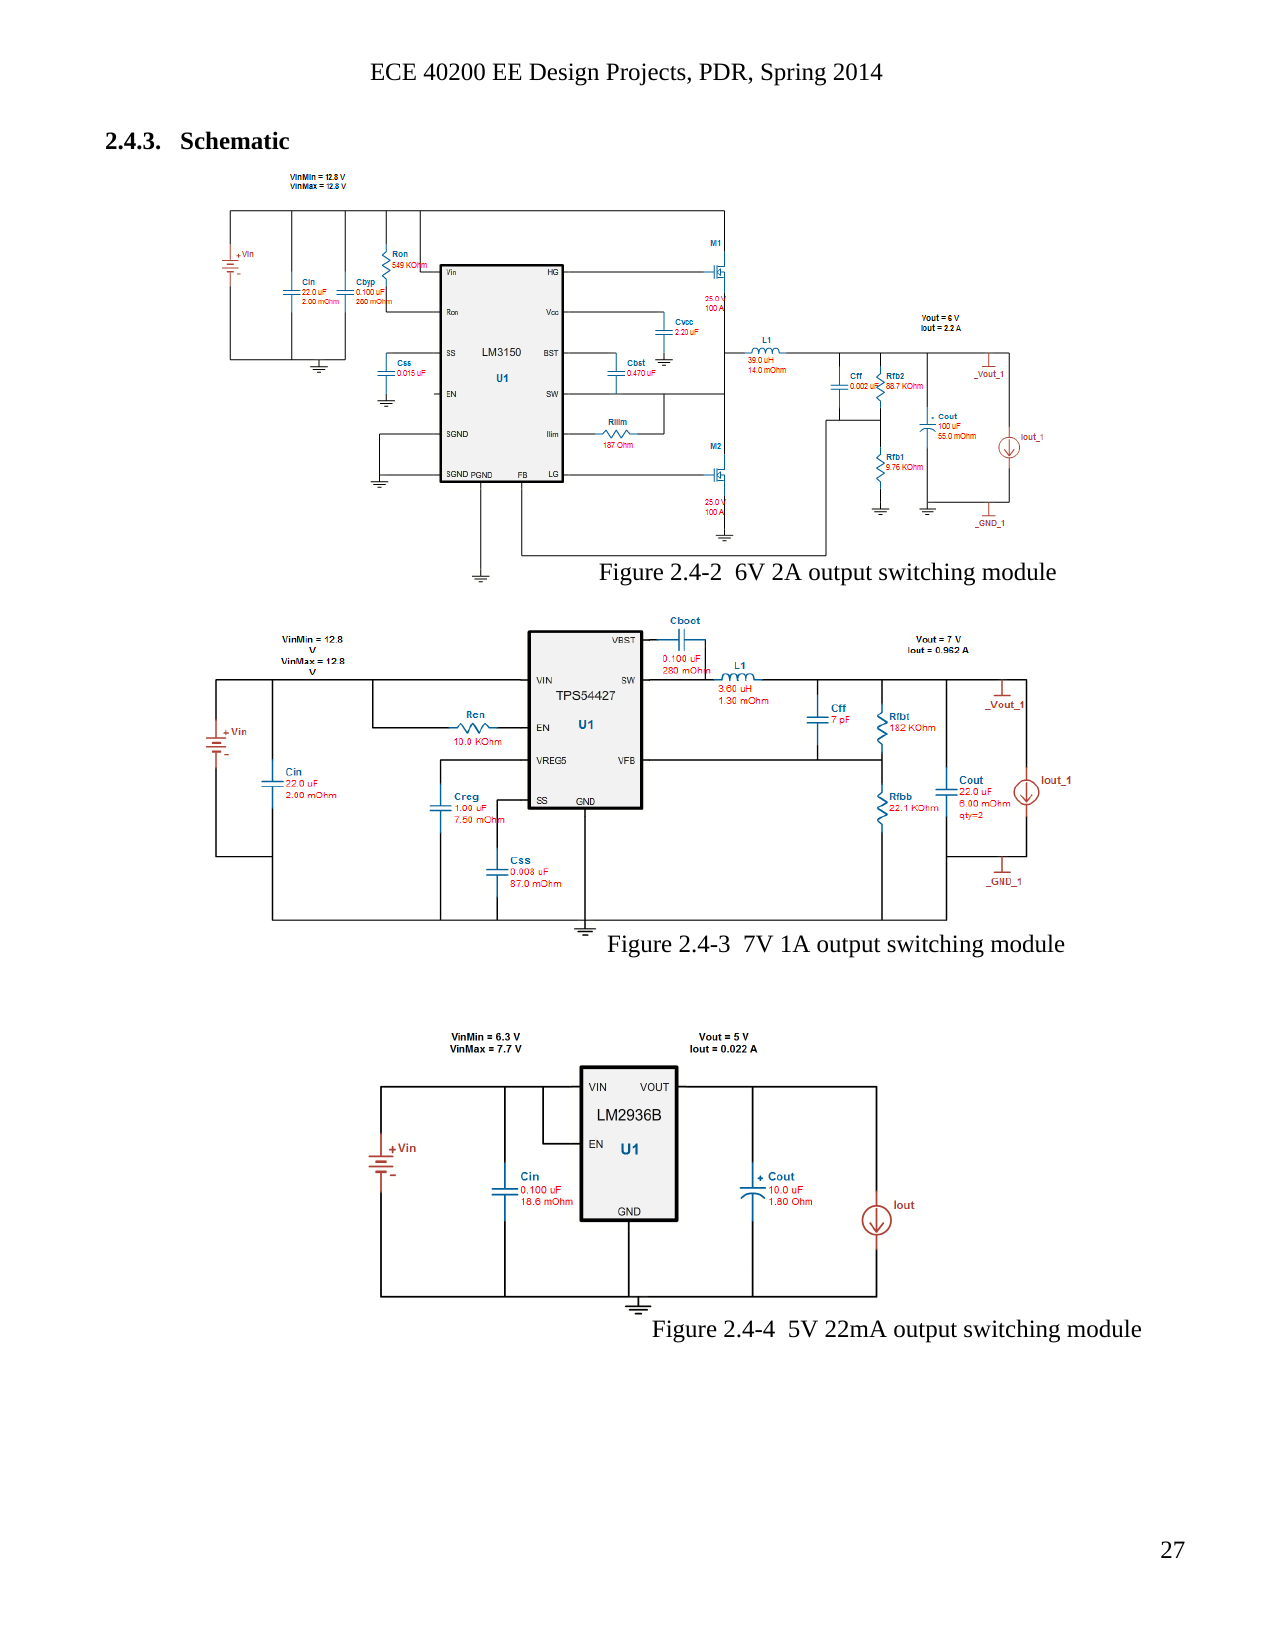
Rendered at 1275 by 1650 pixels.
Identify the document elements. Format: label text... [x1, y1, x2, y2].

subtitle Schematic [105, 126, 1185, 154]
picture [195, 170, 1095, 599]
picture [853, 1327, 858, 1335]
picture [177, 611, 1113, 975]
picture [361, 1028, 929, 1335]
picture [860, 1327, 865, 1335]
